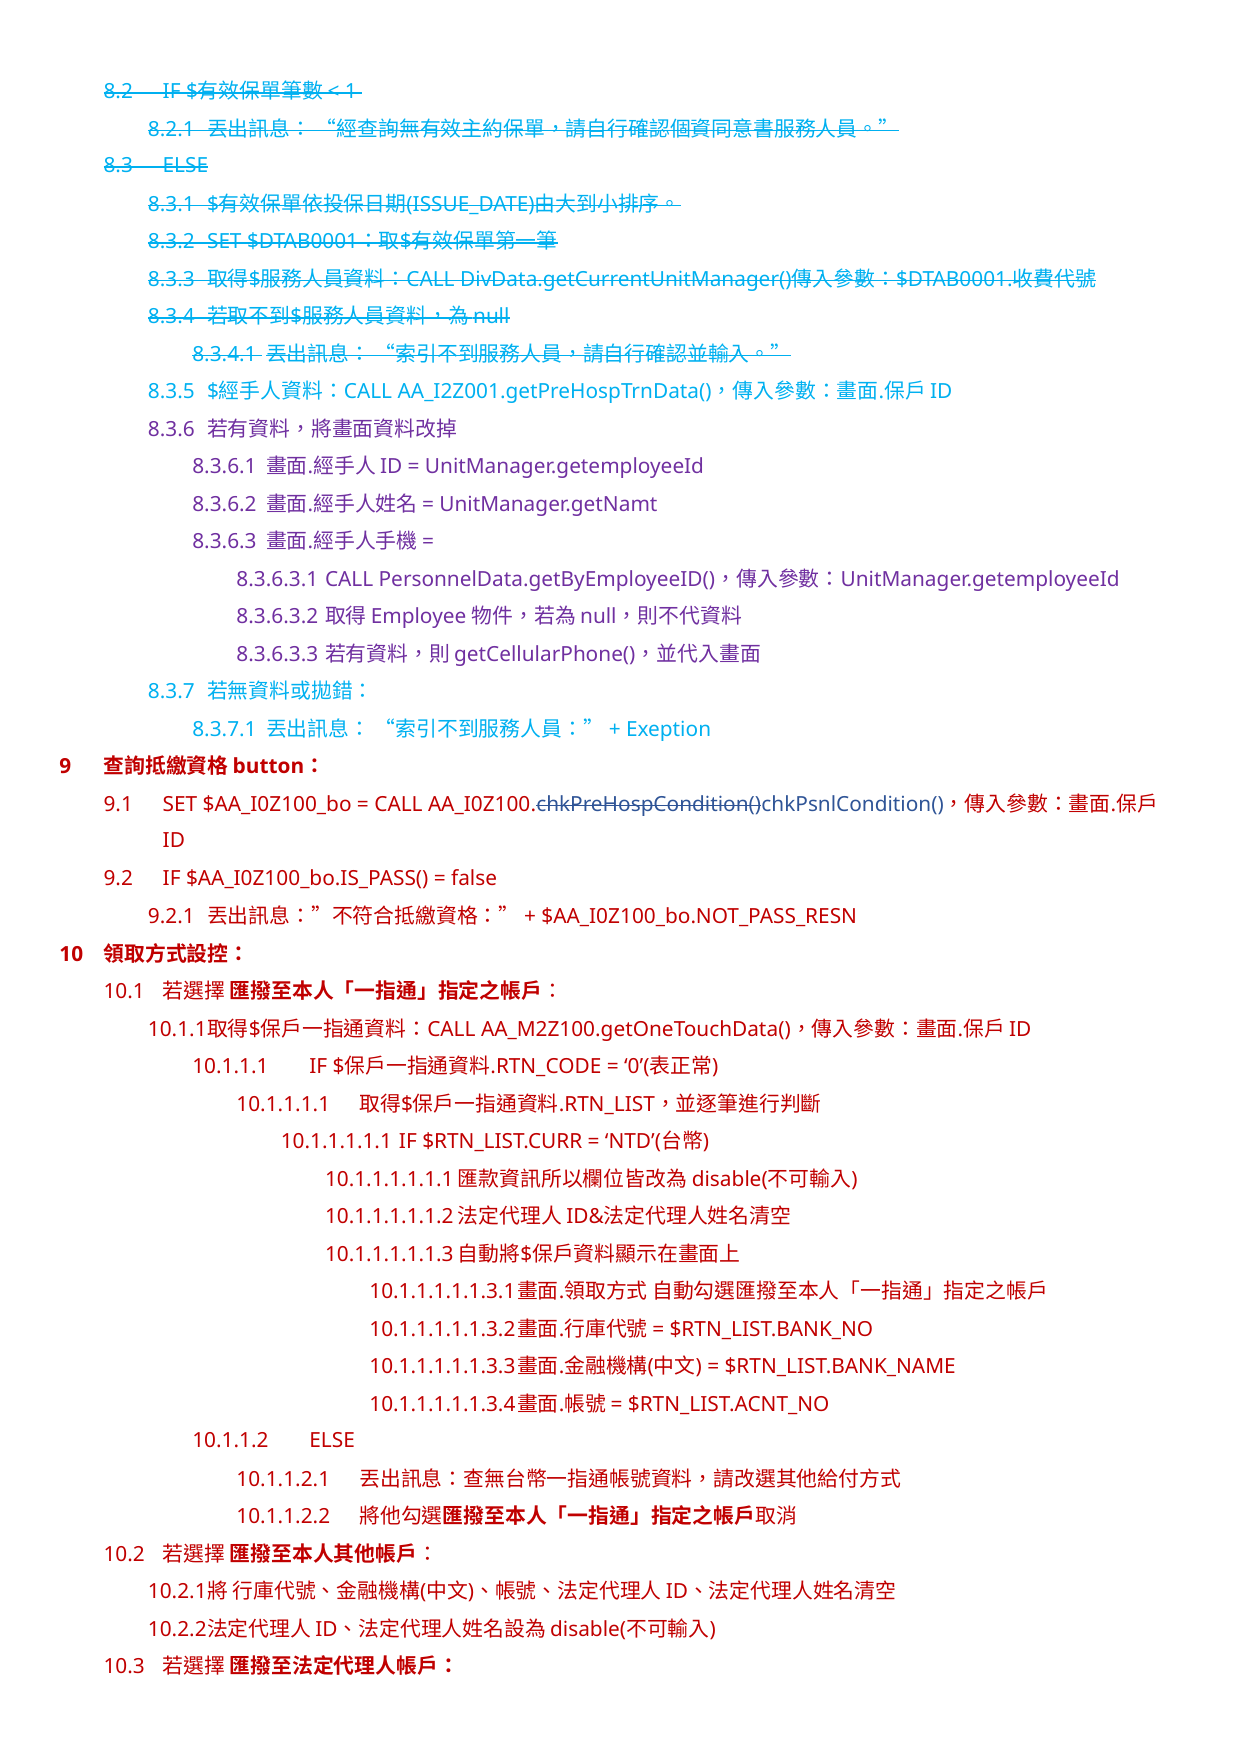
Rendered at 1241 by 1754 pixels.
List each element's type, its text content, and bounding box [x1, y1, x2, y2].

list CALL PersonnelData.getByEmployeeID()，傳入參數：UnitManager.getemployeeId [236, 558, 1181, 596]
list ELSE [192, 1421, 1181, 1458]
list IF $RTN_LIST.CURR = ‘NTD’(台幣) [281, 1121, 1181, 1158]
list 畫面.帳號 = $RTN_LIST.ACNT_NO [369, 1383, 1181, 1421]
list 取得$保戶一指通資料.RTN_LIST，並逐筆進行判斷 [236, 1083, 1181, 1121]
list 丟出訊息： “索引不到服務人員，請自行確認並輸入。” [192, 333, 1181, 371]
list 丟出訊息： “索引不到服務人員：” + Exeption [192, 708, 1181, 746]
list IF $有效保單筆數 < 1 [103, 71, 1181, 108]
list 若取不到$服務人員資料，為null [148, 296, 1181, 333]
list 取得$服務人員資料：CALL DivData.getCurrentUnitManager()傳入參數：$DTAB0001.收費代號 [148, 258, 1181, 296]
list 畫面.經手人手機 = [192, 521, 1181, 558]
list SET $AA_I0Z100_bo = CALL AA_I0Z100.chkPreHospCondition()chkPsnlCondition()，傳入參數：畫面.保戶ID [103, 783, 1181, 858]
list 將 行庫代號、金融機構(中文)、帳號、法定代理人ID、法定代理人姓名清空 [148, 1571, 1181, 1608]
list 若無資料或拋錯： [148, 671, 1181, 708]
list 將他勾選匯撥至本人「一指通」指定之帳戶取消 [236, 1496, 1181, 1533]
list $有效保單依投保日期(ISSUE_DATE)由大到小排序。 [148, 183, 1181, 221]
list 畫面.金融機構(中文) = $RTN_LIST.BANK_NAME [369, 1346, 1181, 1383]
list 若選擇 匯撥至法定代理人帳戶： [103, 1646, 1181, 1683]
list 取得$保戶一指通資料：CALL AA_M2Z100.getOneTouchData()，傳入參數：畫面.保戶ID [148, 1008, 1181, 1046]
list 丟出訊息： “經查詢無有效主約保單，請自行確認個資同意書服務人員。” [148, 108, 1181, 146]
list 畫面.經手人姓名 = UnitManager.getNamt [192, 483, 1181, 521]
list 匯款資訊所以欄位皆改為 disable(不可輸入) [325, 1158, 1181, 1196]
list 若選擇 匯撥至本人「一指通」指定之帳戶： [103, 971, 1181, 1008]
list 丟出訊息：查無台幣一指通帳號資料，請改選其他給付方式 [236, 1458, 1181, 1496]
list 法定代理人ID&法定代理人姓名清空 [325, 1196, 1181, 1233]
list 若有資料，將畫面資料改掉 [148, 408, 1181, 446]
picture [304, 390, 309, 400]
list 若有資料，則getCellularPhone()，並代入畫面 [236, 633, 1181, 671]
list 法定代理人ID、法定代理人姓名設為disable(不可輸入) [148, 1608, 1181, 1646]
picture [271, 690, 276, 700]
list 畫面.領取方式 自動勾選匯撥至本人「一指通」指定之帳戶 [369, 1271, 1181, 1308]
list 畫面.行庫代號 = $RTN_LIST.BANK_NO [369, 1308, 1181, 1346]
list 取得Employee 物件，若為null，則不代資料 [236, 596, 1181, 633]
list 畫面.經手人ID = UnitManager.getemployeeId [192, 446, 1181, 483]
list 若選擇 匯撥至本人其他帳戶： [103, 1533, 1181, 1571]
list SET $DTAB0001：取$有效保單第一筆 [148, 221, 1181, 258]
list 丟出訊息：”不符合抵繳資格：” + $AA_I0Z100_bo.NOT_PASS_RESN [148, 896, 1181, 933]
list 查詢抵繳資格button： [59, 746, 1181, 783]
list 自動將$保戶資料顯示在畫面上 [325, 1233, 1181, 1271]
list IF $保戶一指通資料.RTN_CODE = ‘0’(表正常) [192, 1046, 1181, 1083]
list 領取方式設控： [59, 933, 1181, 971]
list ELSE [103, 146, 1181, 183]
list IF $AA_I0Z100_bo.IS_PASS() = false [103, 858, 1181, 896]
list $經手人資料：CALL AA_I2Z001.getPreHospTrnData()，傳入參數：畫面.保戶ID [148, 371, 1181, 408]
